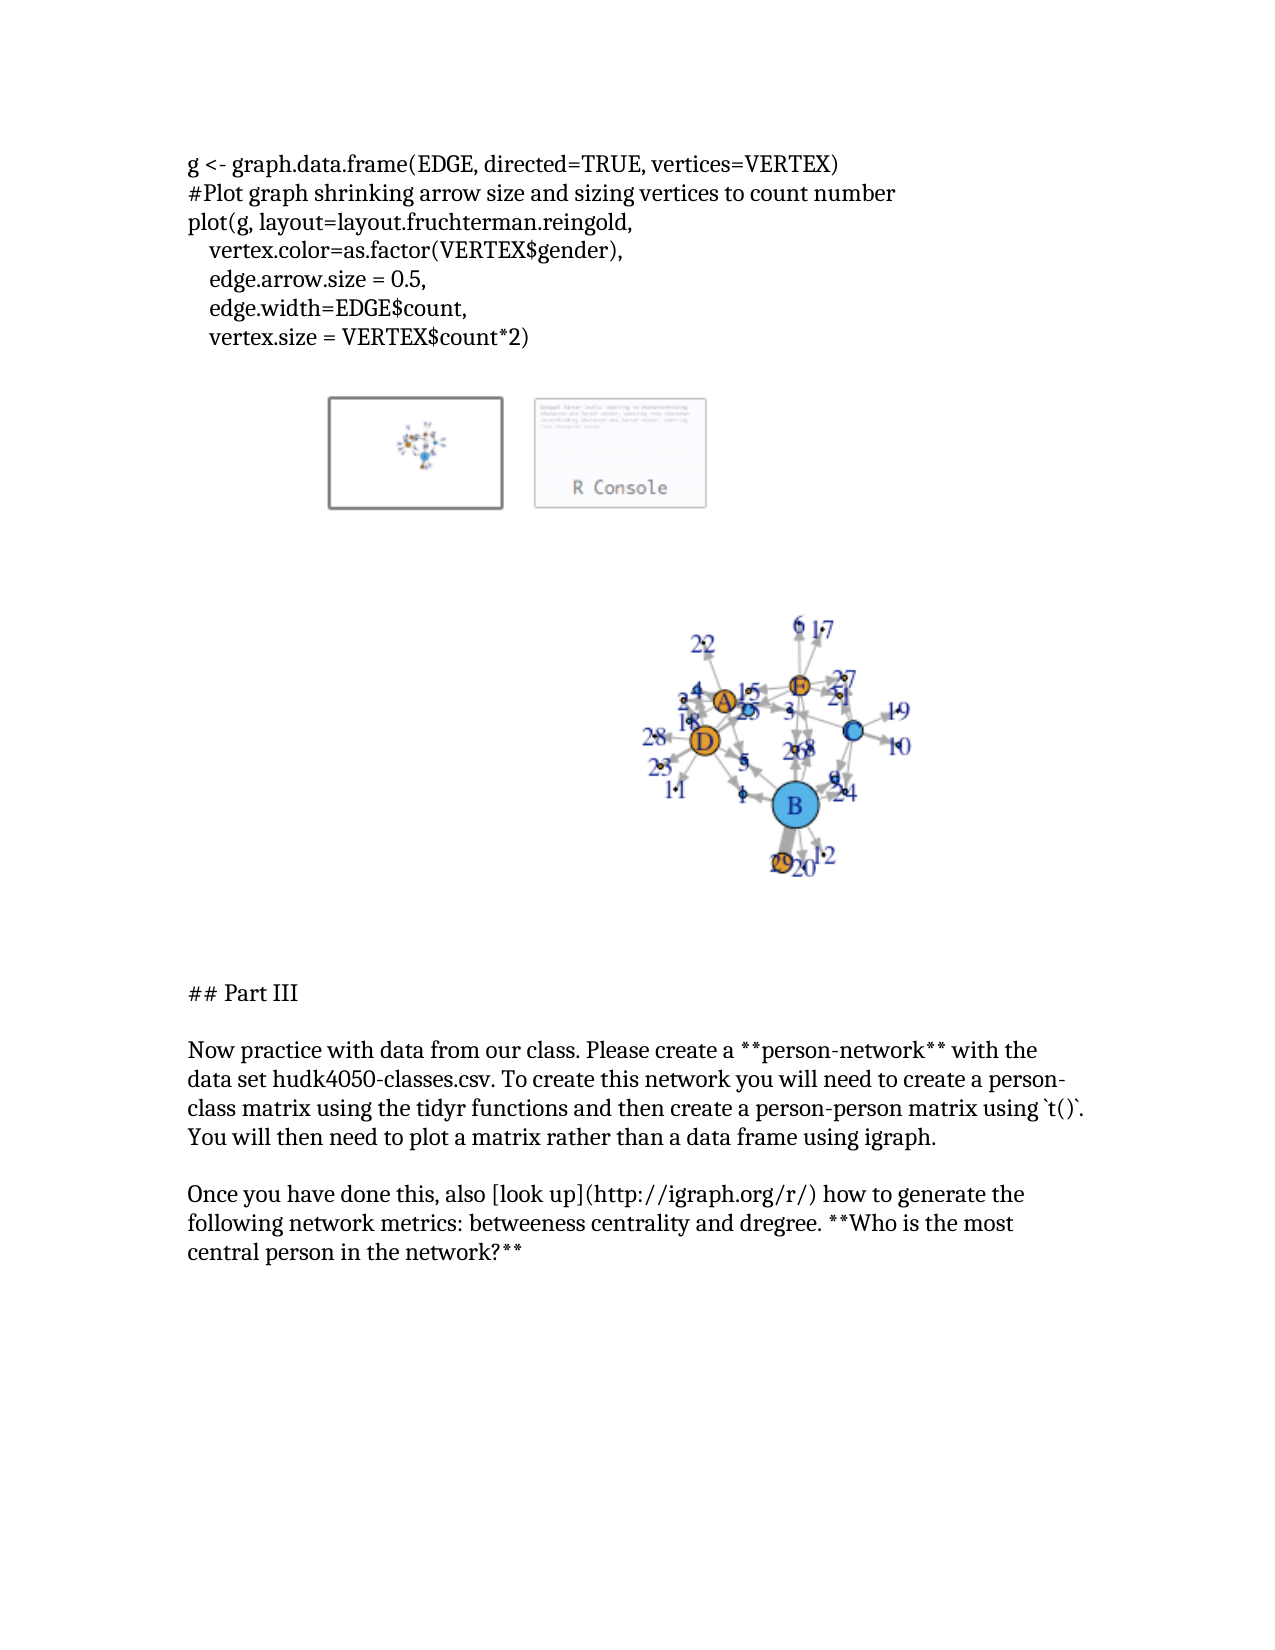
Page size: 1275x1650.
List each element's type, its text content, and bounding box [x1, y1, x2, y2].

picture [312, 380, 963, 893]
text vertex.size = VERTEX$count*2) [187, 322, 1087, 351]
text edge.arrow.size = 0.5, [187, 265, 1087, 294]
text Now practice with data from our class. Please create a **person-network** with the data set hudk4050-classes.csv. To create this network you will need to create a person-class matrix using the tidyr functions and then create a person-person matrix using `t()`. You will then need to plot a matrix rather than a data frame using igraph. [187, 1036, 1087, 1151]
text vertex.color=as.factor(VERTEX$gender), [187, 236, 1087, 265]
text plot(g, layout=layout.fruchterman.reingold, [187, 207, 1087, 236]
text edge.width=EDGE$count, [187, 294, 1087, 322]
text #Plot graph shrinking arrow size and sizing vertices to count number [187, 179, 1087, 207]
text ## Part III [187, 979, 1087, 1008]
text Once you have done this, also [look up](http://igraph.org/r/) how to generate the following network metrics: betweeness centrality and dregree. **Who is the most central person in the network?** [187, 1180, 1087, 1266]
text g <- graph.data.frame(EDGE, directed=TRUE, vertices=VERTEX) [187, 150, 1087, 179]
